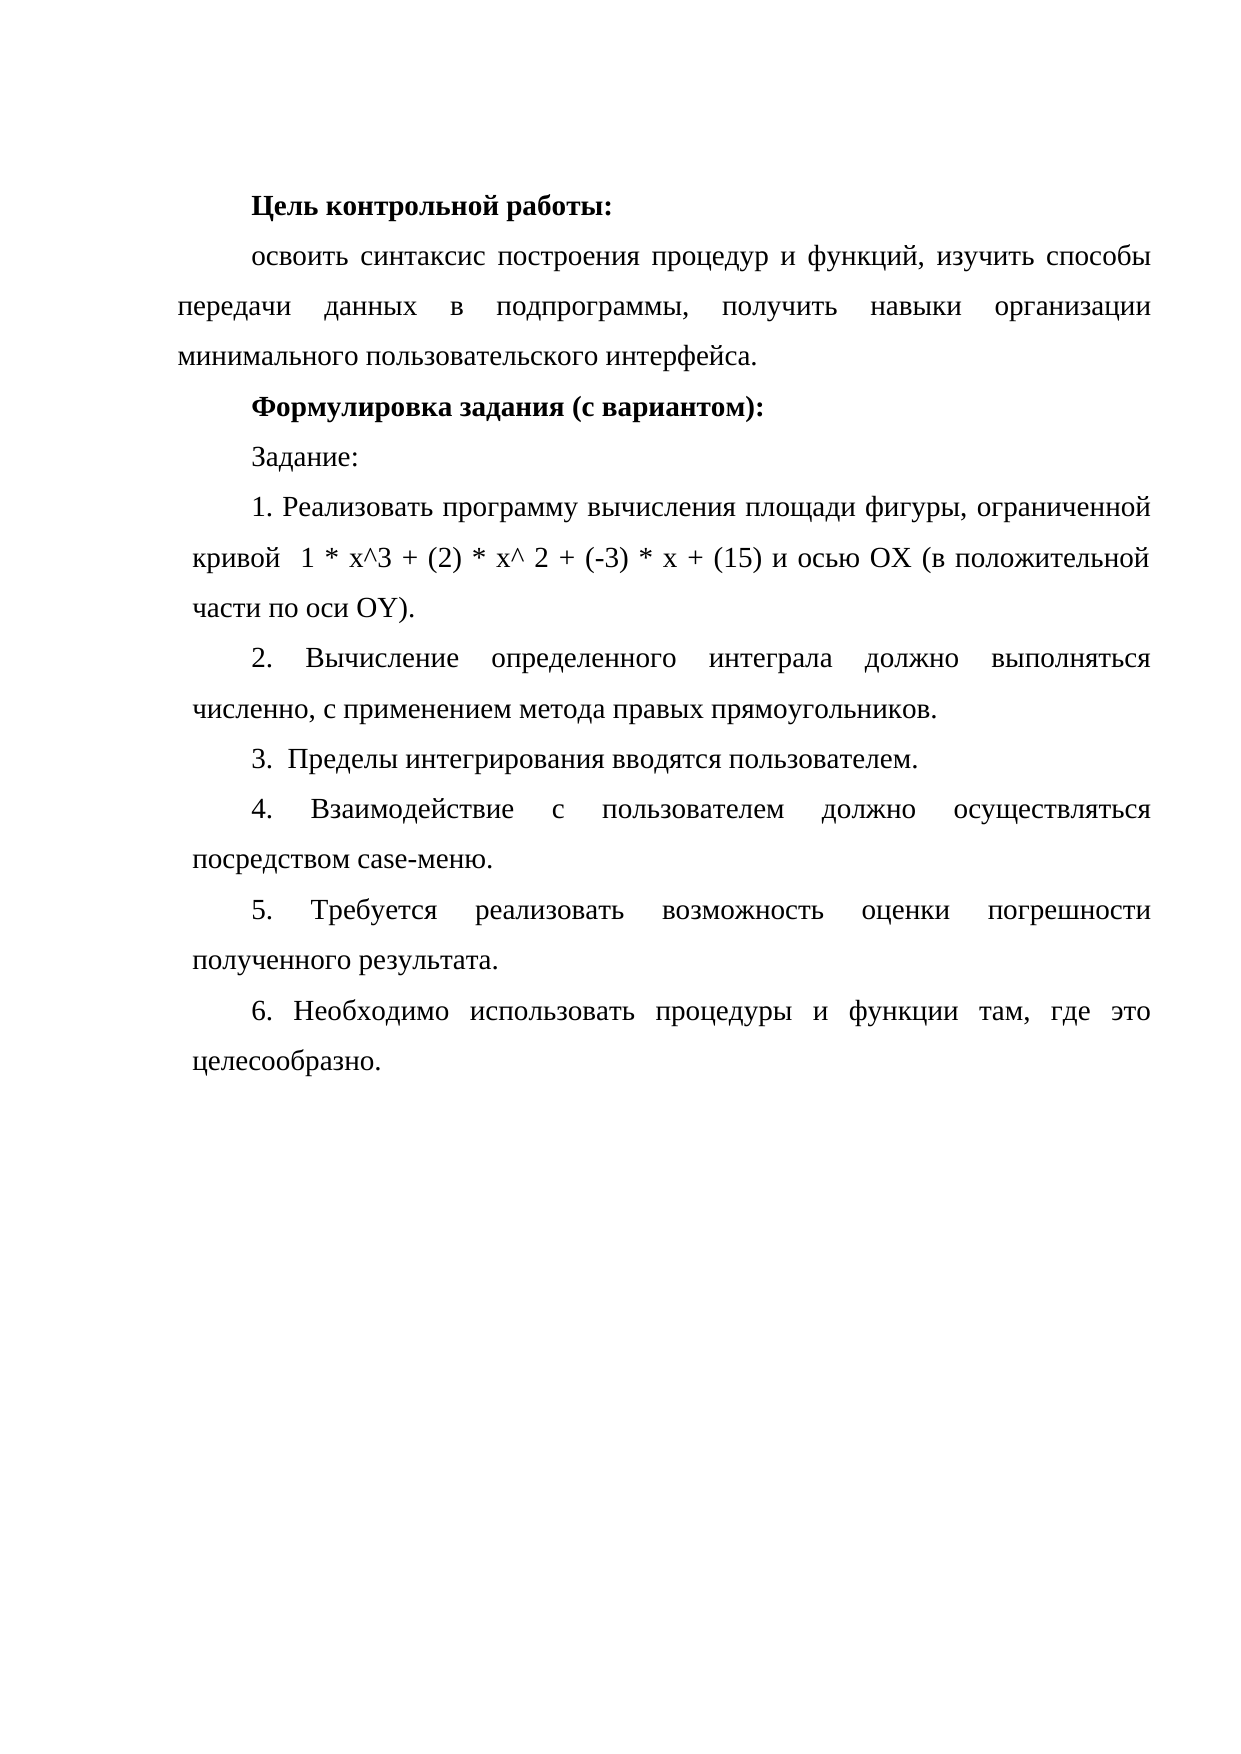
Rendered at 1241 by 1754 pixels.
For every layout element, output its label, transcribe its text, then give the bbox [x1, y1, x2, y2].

list Цель контрольной работы: [177, 188, 1152, 221]
text 1. Реализовать программу вычисления площади фигуры, ограниченной кривой 1 * x^3 + (2) * x^ 2 + (-3) * x + (15) и осью OX (в положительной части по оси OY). [192, 489, 1152, 624]
list Задание: [177, 439, 1152, 473]
text 4. Взаимодействие с пользователем должно осуществляться посредством case-меню. [192, 791, 1152, 875]
text 3. Пределы интегрирования вводятся пользователем. [192, 741, 1152, 774]
list Формулировка задания (с вариантом): [177, 389, 1152, 422]
text 5. Требуется реализовать возможность оценки погрешности полученного результата. [192, 892, 1152, 976]
text 6. Необходимо использовать процедуры и функции там, где это целесообразно. [192, 993, 1152, 1076]
list освоить синтаксис построения процедур и функций, изучить способы передачи данных в подпрограммы, получить навыки организации минимального пользовательского интерфейса. [177, 238, 1152, 372]
text 2. Вычисление определенного интеграла должно выполняться численно, с применением метода правых прямоугольников. [192, 640, 1152, 724]
